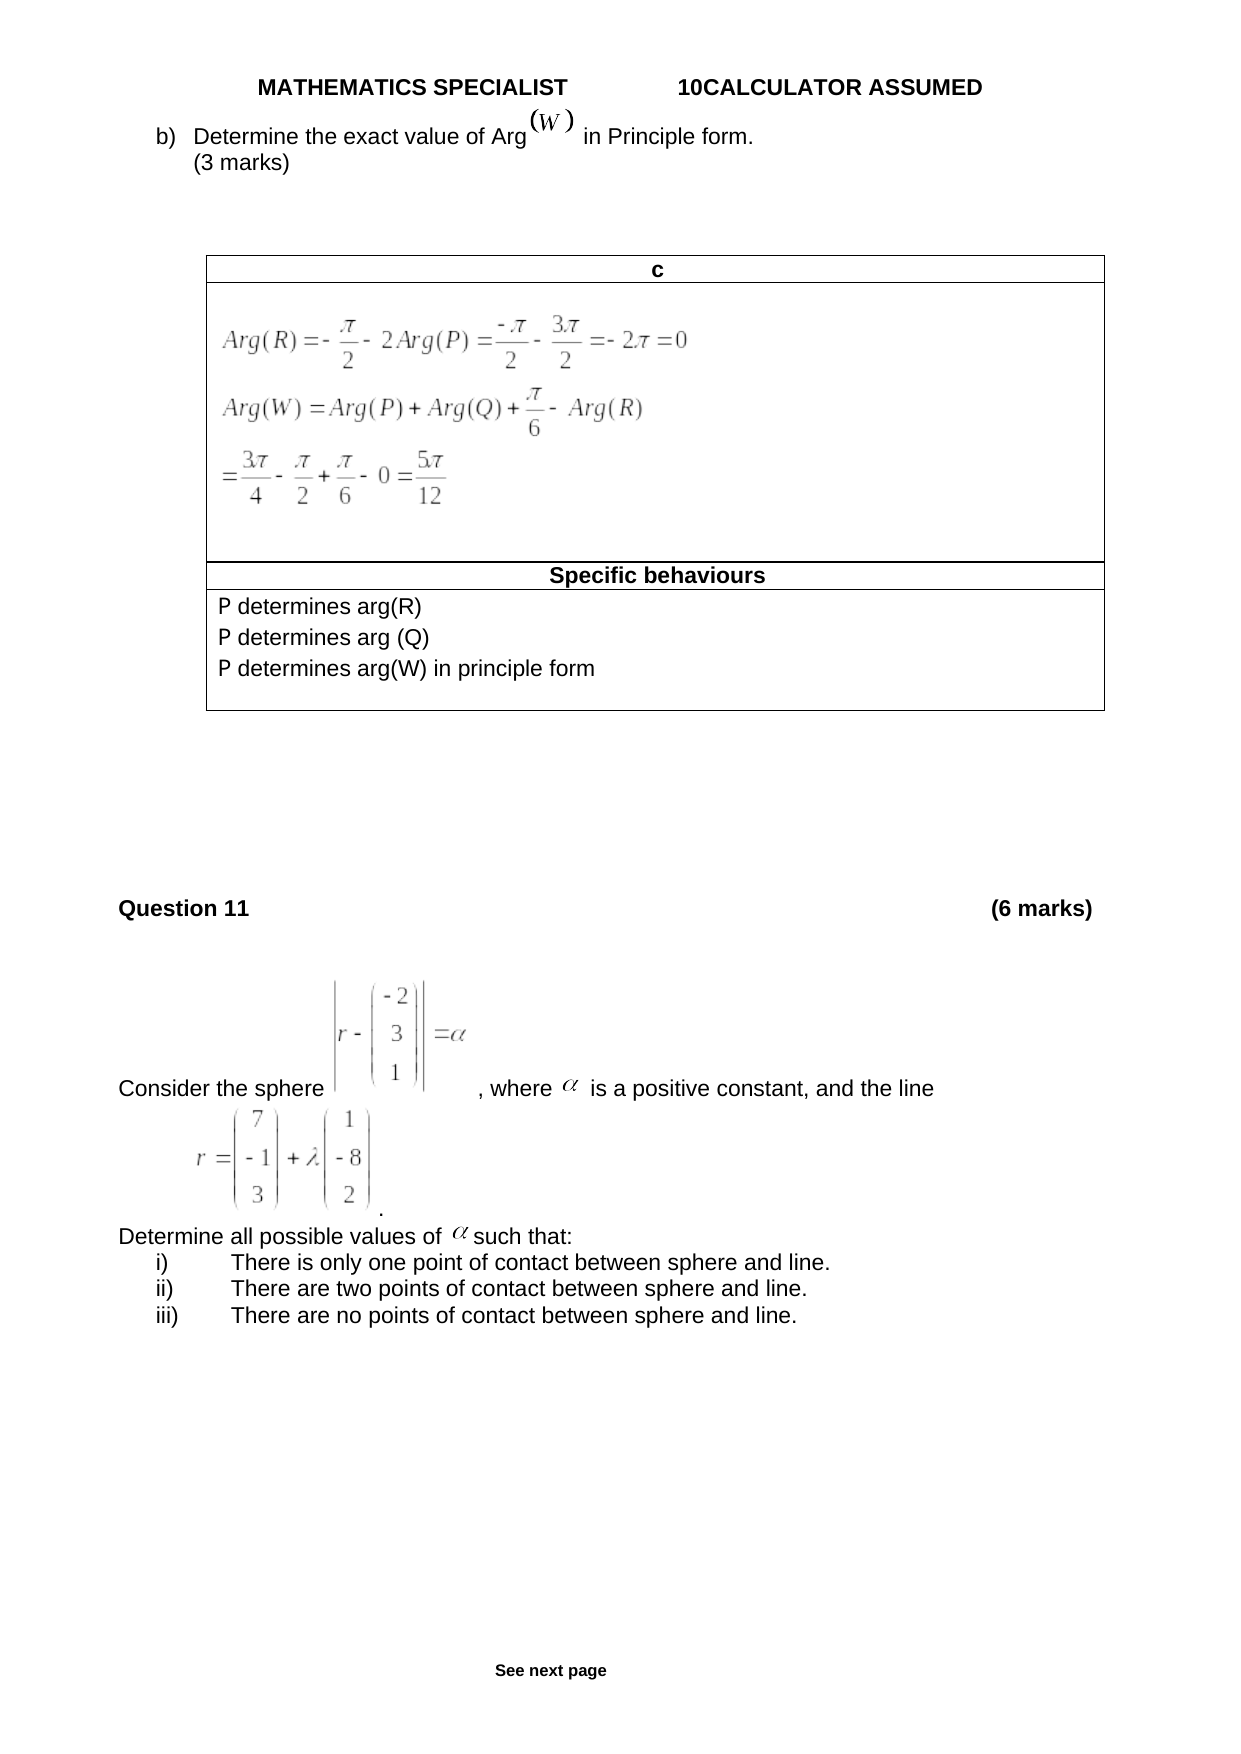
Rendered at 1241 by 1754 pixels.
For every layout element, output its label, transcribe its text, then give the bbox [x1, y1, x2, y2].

text Determine all possible values of such that: [118, 1222, 1122, 1249]
text Consider the sphere , where is a positive constant, and the line . [118, 974, 1122, 1222]
table_cell Specific behaviours [207, 563, 1104, 589]
table_cell P determines arg(R) P determines arg (Q) P determines arg(W) in principle form [207, 590, 1104, 710]
list There are no points of contact between sphere and line. [156, 1302, 1122, 1328]
table_header c [207, 256, 1104, 282]
table_cell [207, 283, 1104, 561]
list There are two points of contact between sphere and line. [156, 1275, 1122, 1302]
list Determine the exact value of Arg in Principle form. (3 marks) [156, 103, 1122, 176]
list There is only one point of contact between sphere and line. [156, 1249, 1122, 1275]
text Question 11 (6 marks) [118, 895, 1122, 922]
